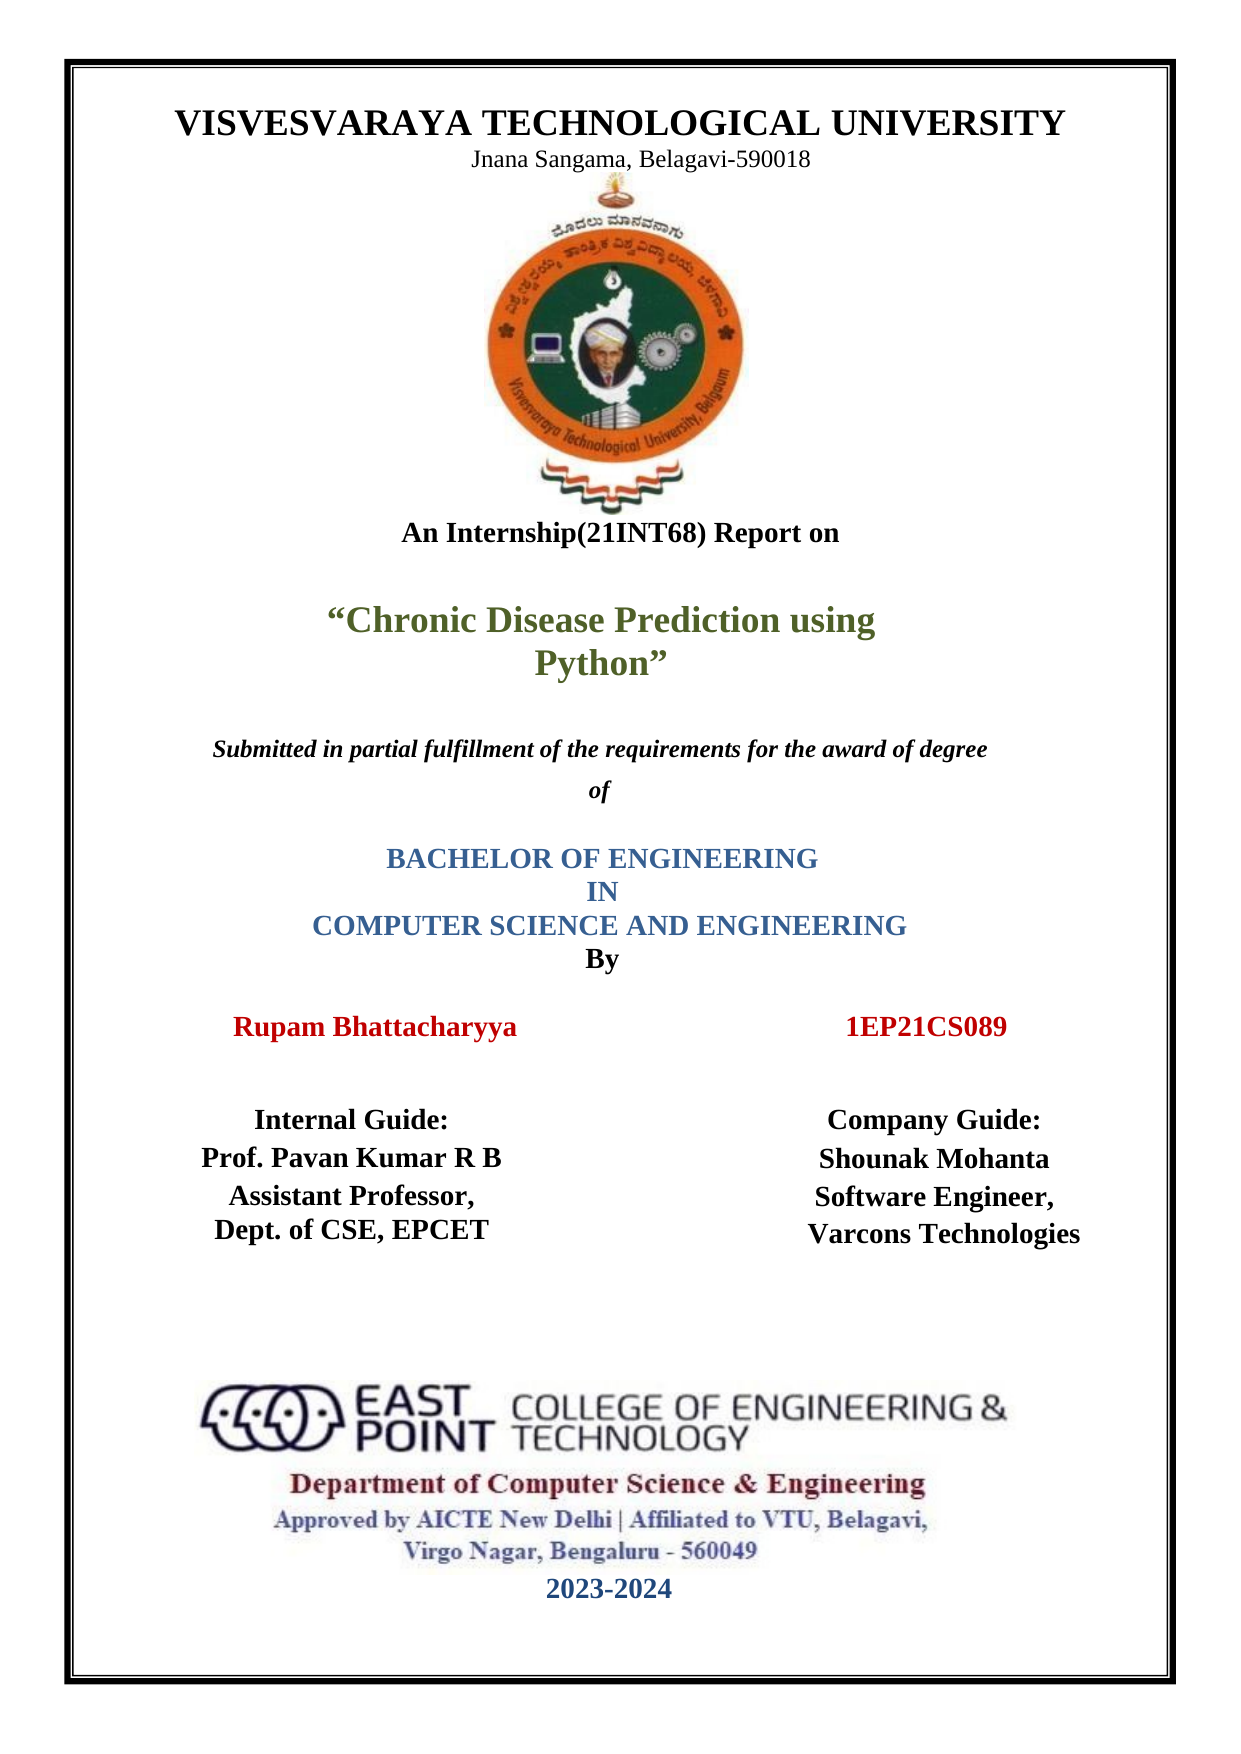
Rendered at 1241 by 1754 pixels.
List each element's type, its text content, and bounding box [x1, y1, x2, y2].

subtitle BACHELOR OF ENGINEERING [283, 841, 922, 874]
text Submitted in partial fulfillment of the requirements for the award of degree of [209, 734, 991, 804]
table_header Internal Guide: Prof. Pavan Kumar R B Assistant Professor, Dept. of CSE, EPCET [131, 1103, 669, 1407]
subtitle COMPUTER SCIENCE AND ENGINEERING [283, 908, 922, 942]
text 2023-2024 [150, 1572, 922, 1605]
text An Internship(21INT68) Report on [150, 515, 1090, 549]
picture [194, 1407, 1017, 1575]
text “Chronic Disease Prediction using Python” [281, 597, 921, 683]
table_header Company Guide: Shounak Mohanta Software Engineer, Varcons Technologies [669, 1103, 1109, 1407]
text Jnana Sangama, Belagavi-590018 [471, 144, 1090, 173]
subtitle By [283, 942, 922, 975]
subtitle IN [283, 874, 922, 908]
text Rupam Bhattacharyya 1EP21CS089 [150, 1009, 1090, 1042]
picture [484, 173, 749, 515]
subtitle VISVESVARAYA TECHNOLOGICAL UNIVERSITY [150, 100, 1090, 143]
